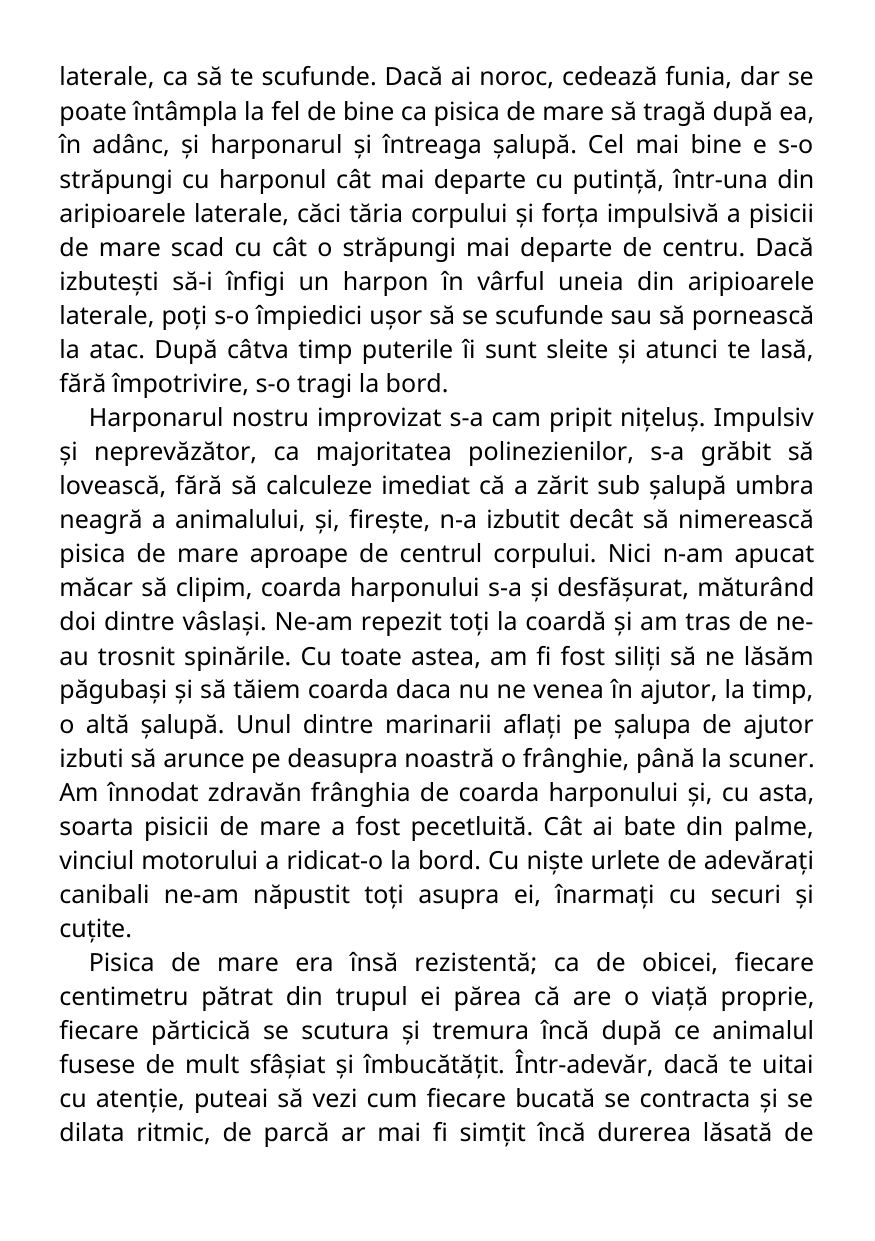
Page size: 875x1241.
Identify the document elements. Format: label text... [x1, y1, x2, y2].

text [59, 59, 815, 400]
text Harponarul nostru improvizat s-a cam pripit niţeluş. Impulsiv şi neprevăzător, ca majoritatea polinezienilor, s-a grăbit să lovească, fără să calculeze imediat că a zărit sub şalupă umbra neagră a animalului, şi, fireşte, n-a izbutit decât să nimerească pisica de mare aproape de centrul corpului. Nici n-am apucat măcar să clipim, coarda harponului s-a şi desfăşurat, măturând doi dintre vâslaşi. Ne-am repezit toţi la coardă şi am tras de ne-au trosnit spinările. Cu toate astea, am fi fost siliţi să ne lăsăm păgubaşi şi să tăiem coarda daca nu ne venea în ajutor, la timp, o altă şalupă. Unul dintre marinarii aflaţi pe şalupa de ajutor izbuti să arunce pe deasupra noastră o frânghie, până la scuner. Am înnodat zdravăn frânghia de coarda harponului şi, cu asta, soarta pisicii de mare a fost pecetluită. Cât ai bate din palme, vinciul motorului a ridicat-o la bord. Cu nişte urlete de adevăraţi canibali ne-am năpustit toţi asupra ei, înarmaţi cu securi şi cuţite. [59, 400, 815, 945]
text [59, 945, 815, 1149]
